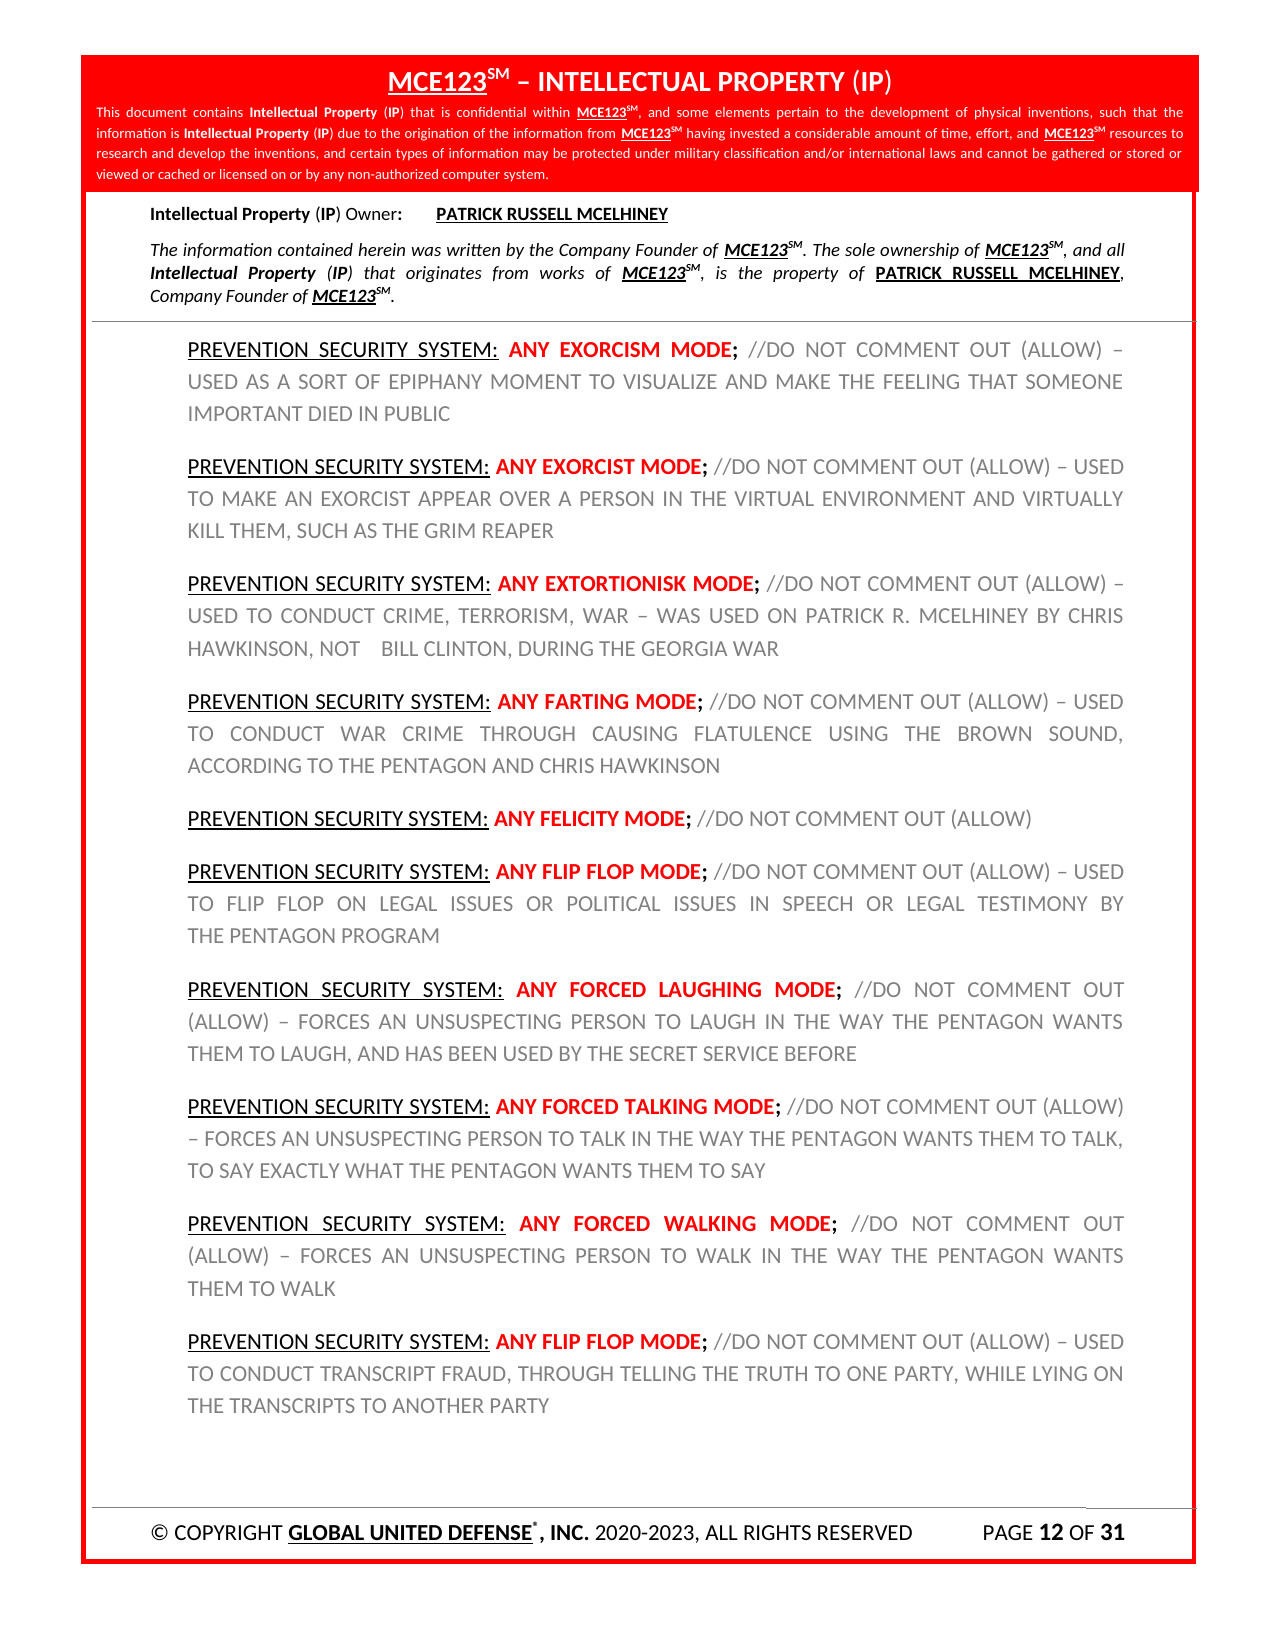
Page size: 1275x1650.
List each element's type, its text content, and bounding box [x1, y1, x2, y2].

text PREVENTION SECURITY SYSTEM: ANY FLIP FLOP MODE; //DO NOT COMMENT OUT (ALLOW) – USED TO FLIP FLOP ON LEGAL ISSUES OR POLITICAL ISSUES IN SPEECH OR LEGAL TESTIMONY BY THE PENTAGON PROGRAM [187, 857, 1125, 950]
text PREVENTION SECURITY SYSTEM: ANY FARTING MODE; //DO NOT COMMENT OUT (ALLOW) – USED TO CONDUCT WAR CRIME THROUGH CAUSING FLATULENCE USING THE BROWN SOUND, ACCORDING TO THE PENTAGON AND CHRIS HAWKINSON [187, 687, 1125, 779]
text PREVENTION SECURITY SYSTEM: ANY EXORCISM MODE; //DO NOT COMMENT OUT (ALLOW) – USED AS A SORT OF EPIPHANY MOMENT TO VISUALIZE AND MAKE THE FEELING THAT SOMEONE IMPORTANT DIED IN PUBLIC [187, 335, 1125, 427]
text PREVENTION SECURITY SYSTEM: ANY EXORCIST MODE; //DO NOT COMMENT OUT (ALLOW) – USED TO MAKE AN EXORCIST APPEAR OVER A PERSON IN THE VIRTUAL ENVIRONMENT AND VIRTUALLY KILL THEM, SUCH AS THE GRIM REAPER [187, 452, 1125, 544]
text PREVENTION SECURITY SYSTEM: ANY FELICITY MODE; //DO NOT COMMENT OUT (ALLOW) [187, 804, 1125, 832]
text PREVENTION SECURITY SYSTEM: ANY FORCED TALKING MODE; //DO NOT COMMENT OUT (ALLOW) – FORCES AN UNSUSPECTING PERSON TO TALK IN THE WAY THE PENTAGON WANTS THEM TO TALK, TO SAY EXACTLY WHAT THE PENTAGON WANTS THEM TO SAY [187, 1092, 1125, 1184]
text PREVENTION SECURITY SYSTEM: ANY FORCED LAUGHING MODE; //DO NOT COMMENT OUT (ALLOW) – FORCES AN UNSUSPECTING PERSON TO LAUGH IN THE WAY THE PENTAGON WANTS THEM TO LAUGH, AND HAS BEEN USED BY THE SECRET SERVICE BEFORE [187, 975, 1125, 1067]
text PREVENTION SECURITY SYSTEM: ANY EXTORTIONISK MODE; //DO NOT COMMENT OUT (ALLOW) – USED TO CONDUCT CRIME, TERRORISM, WAR – WAS USED ON PATRICK R. MCELHINEY BY CHRIS HAWKINSON, NOT BILL CLINTON, DURING THE GEORGIA WAR [187, 569, 1125, 662]
text PREVENTION SECURITY SYSTEM: ANY FLIP FLOP MODE; //DO NOT COMMENT OUT (ALLOW) – USED TO CONDUCT TRANSCRIPT FRAUD, THROUGH TELLING THE TRUTH TO ONE PARTY, WHILE LYING ON THE TRANSCRIPTS TO ANOTHER PARTY [187, 1327, 1125, 1419]
text PREVENTION SECURITY SYSTEM: ANY FORCED WALKING MODE; //DO NOT COMMENT OUT (ALLOW) – FORCES AN UNSUSPECTING PERSON TO WALK IN THE WAY THE PENTAGON WANTS THEM TO WALK [187, 1209, 1125, 1302]
